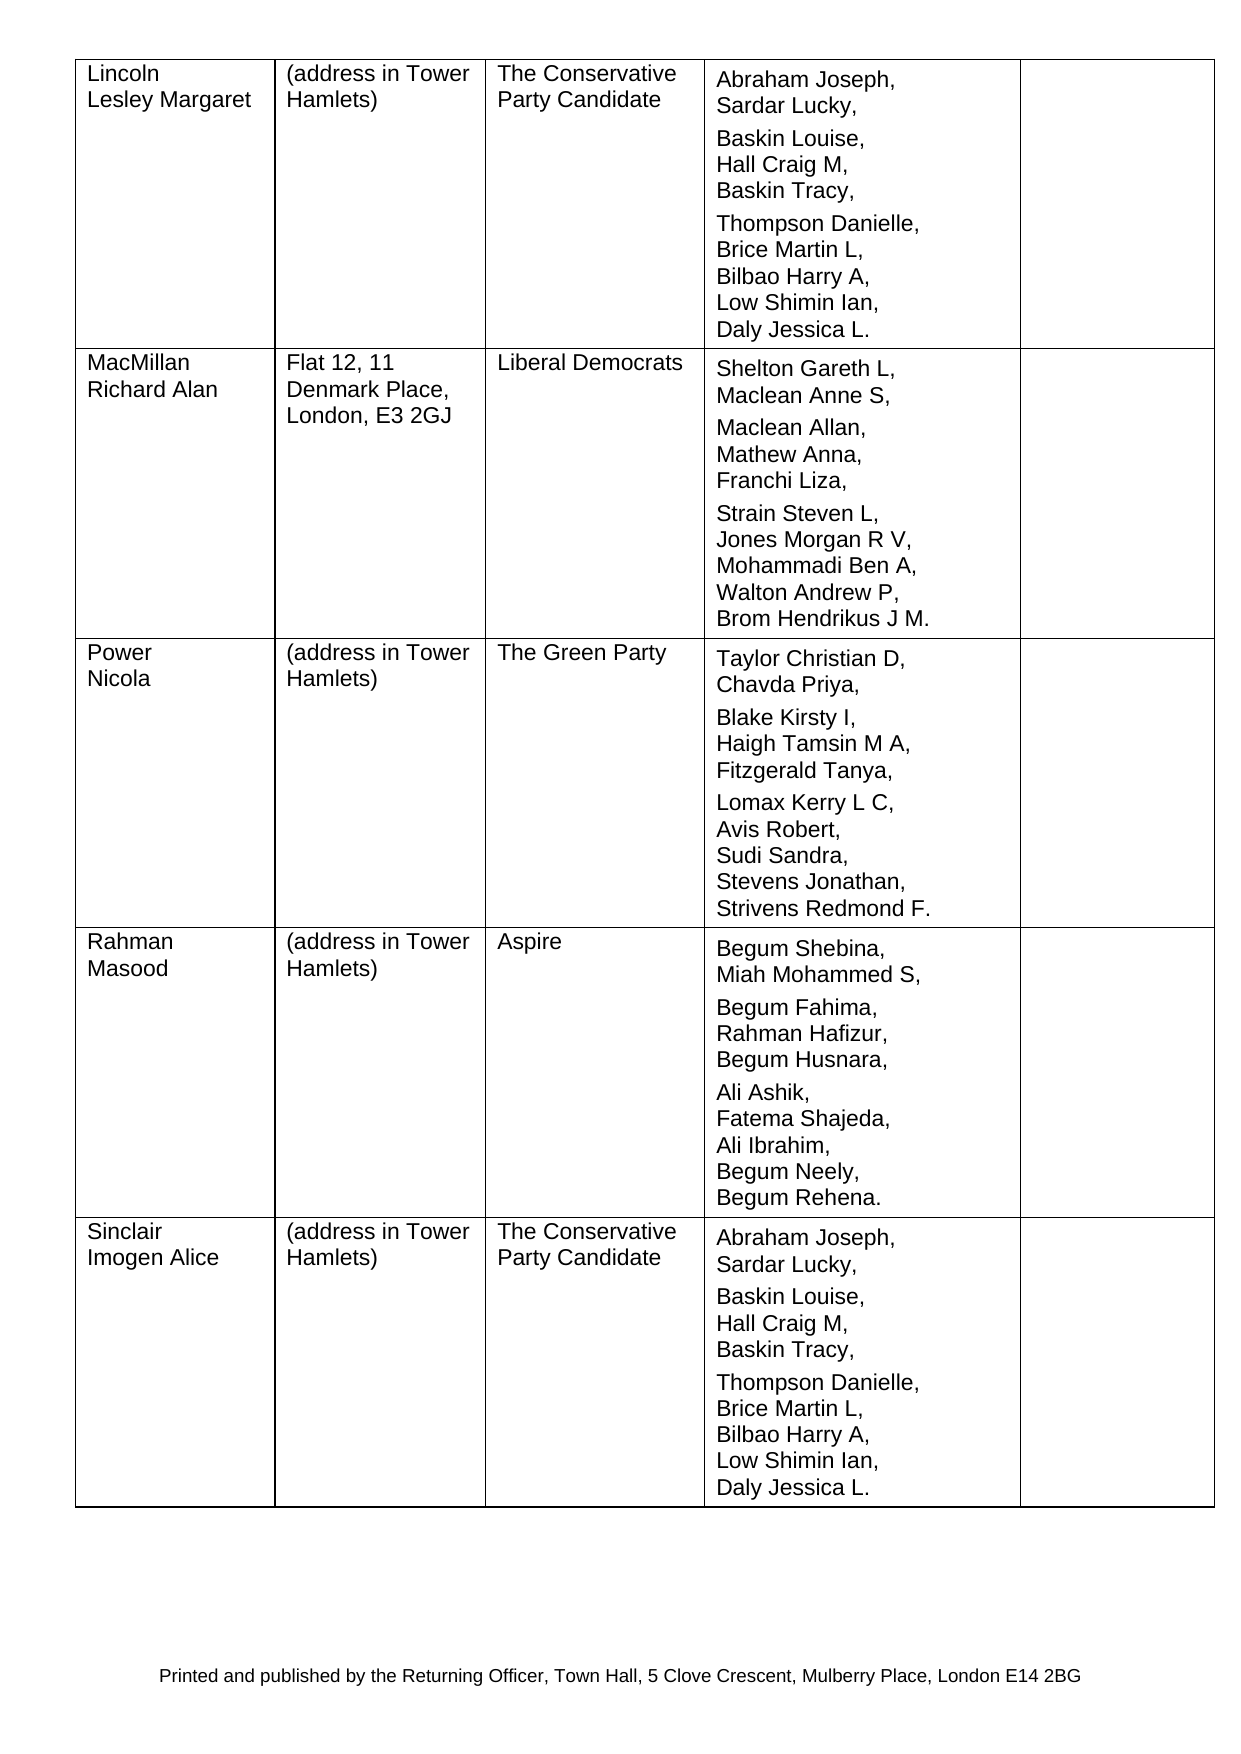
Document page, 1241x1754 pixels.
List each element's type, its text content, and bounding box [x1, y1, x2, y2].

table_cell [1021, 928, 1214, 1217]
table_cell (address in Tower Hamlets) [276, 639, 485, 927]
table_header The Conservative Party Candidate [486, 60, 704, 348]
table_cell The Green Party [486, 639, 704, 927]
table_header (address in Tower Hamlets) [276, 60, 485, 348]
table_cell Flat 12, 11 Denmark Place, London, E3 2GJ [276, 349, 485, 638]
table_cell Rahman Masood [76, 928, 274, 1217]
table_header [1021, 60, 1214, 348]
table_cell Aspire [486, 928, 704, 1217]
table_cell Sinclair Imogen Alice [76, 1218, 274, 1506]
table_cell Shelton Gareth L, Maclean Anne S, Maclean Allan, Mathew Anna, Franchi Liza, Strain Steven L, Jones Morgan R V, Mohammadi Ben A, Walton Andrew P, Brom Hendrikus J M. [705, 349, 1020, 638]
table_header Lincoln Lesley Margaret [76, 60, 274, 348]
table_cell MacMillan Richard Alan [76, 349, 274, 638]
table_cell The Conservative Party Candidate [486, 1218, 704, 1506]
table_cell Abraham Joseph, Sardar Lucky, Baskin Louise, Hall Craig M, Baskin Tracy, Thompson Danielle, Brice Martin L, Bilbao Harry A, Low Shimin Ian, Daly Jessica L. [705, 1218, 1020, 1506]
table_cell Begum Shebina, Miah Mohammed S, Begum Fahima, Rahman Hafizur, Begum Husnara, Ali Ashik, Fatema Shajeda, Ali Ibrahim, Begum Neely, Begum Rehena. [705, 928, 1020, 1217]
table_header Abraham Joseph, Sardar Lucky, Baskin Louise, Hall Craig M, Baskin Tracy, Thompson Danielle, Brice Martin L, Bilbao Harry A, Low Shimin Ian, Daly Jessica L. [705, 60, 1020, 348]
table_cell (address in Tower Hamlets) [276, 928, 485, 1217]
table_cell [1021, 639, 1214, 927]
table_cell [1021, 349, 1214, 638]
table_cell (address in Tower Hamlets) [276, 1218, 485, 1506]
table_cell [1021, 1218, 1214, 1506]
table_cell Power Nicola [76, 639, 274, 927]
table_cell Taylor Christian D, Chavda Priya, Blake Kirsty I, Haigh Tamsin M A, Fitzgerald Tanya, Lomax Kerry L C, Avis Robert, Sudi Sandra, Stevens Jonathan, Strivens Redmond F. [705, 639, 1020, 927]
table_cell Liberal Democrats [486, 349, 704, 638]
